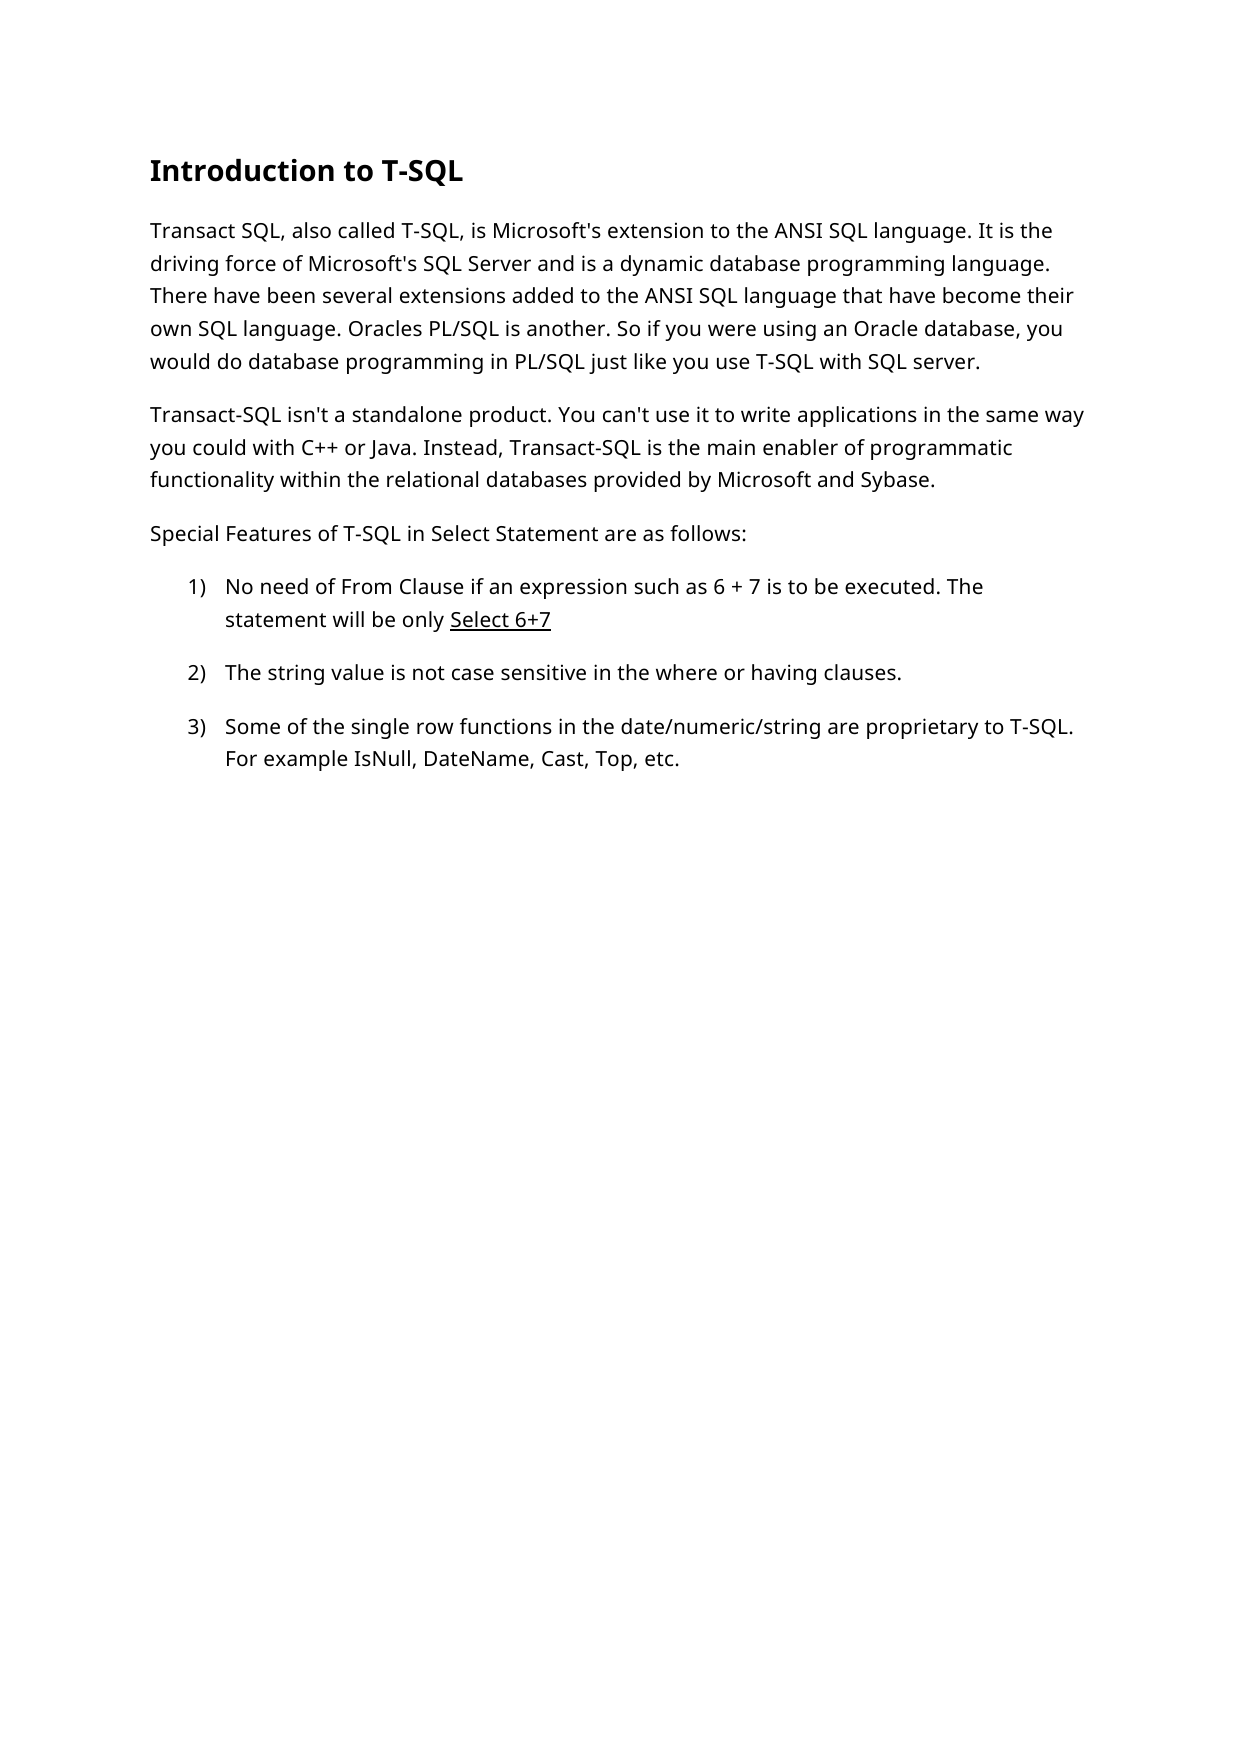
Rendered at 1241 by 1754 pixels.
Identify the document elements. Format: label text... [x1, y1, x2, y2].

text Transact SQL, also called T-SQL, is Microsoft's extension to the ANSI SQL language. It is the driving force of Microsoft's SQL Server and is a dynamic database programming language. There have been several extensions added to the ANSI SQL language that have become their own SQL language. Oracles PL/SQL is another. So if you were using an Oracle database, you would do database programming in PL/SQL just like you use T-SQL with SQL server. [150, 216, 1090, 375]
list Some of the single row functions in the date/numeric/string are proprietary to T-SQL. For example IsNull, DateName, Cast, Top, etc. [187, 712, 1090, 773]
list No need of From Clause if an expression such as 6 + 7 is to be executed. The statement will be only Select 6+7 [187, 572, 1090, 633]
text Transact-SQL isn't a standalone product. You can't use it to write applications in the same way you could with C++ or Java. Instead, Transact-SQL is the main enabler of programmatic functionality within the relational databases provided by Microsoft and Sybase. [150, 400, 1090, 494]
list The string value is not case sensitive in the where or having clauses. [187, 658, 1090, 687]
text Special Features of T-SQL in Select Statement are as follows: [150, 519, 1090, 547]
text Introduction to T-SQL [150, 150, 1090, 190]
